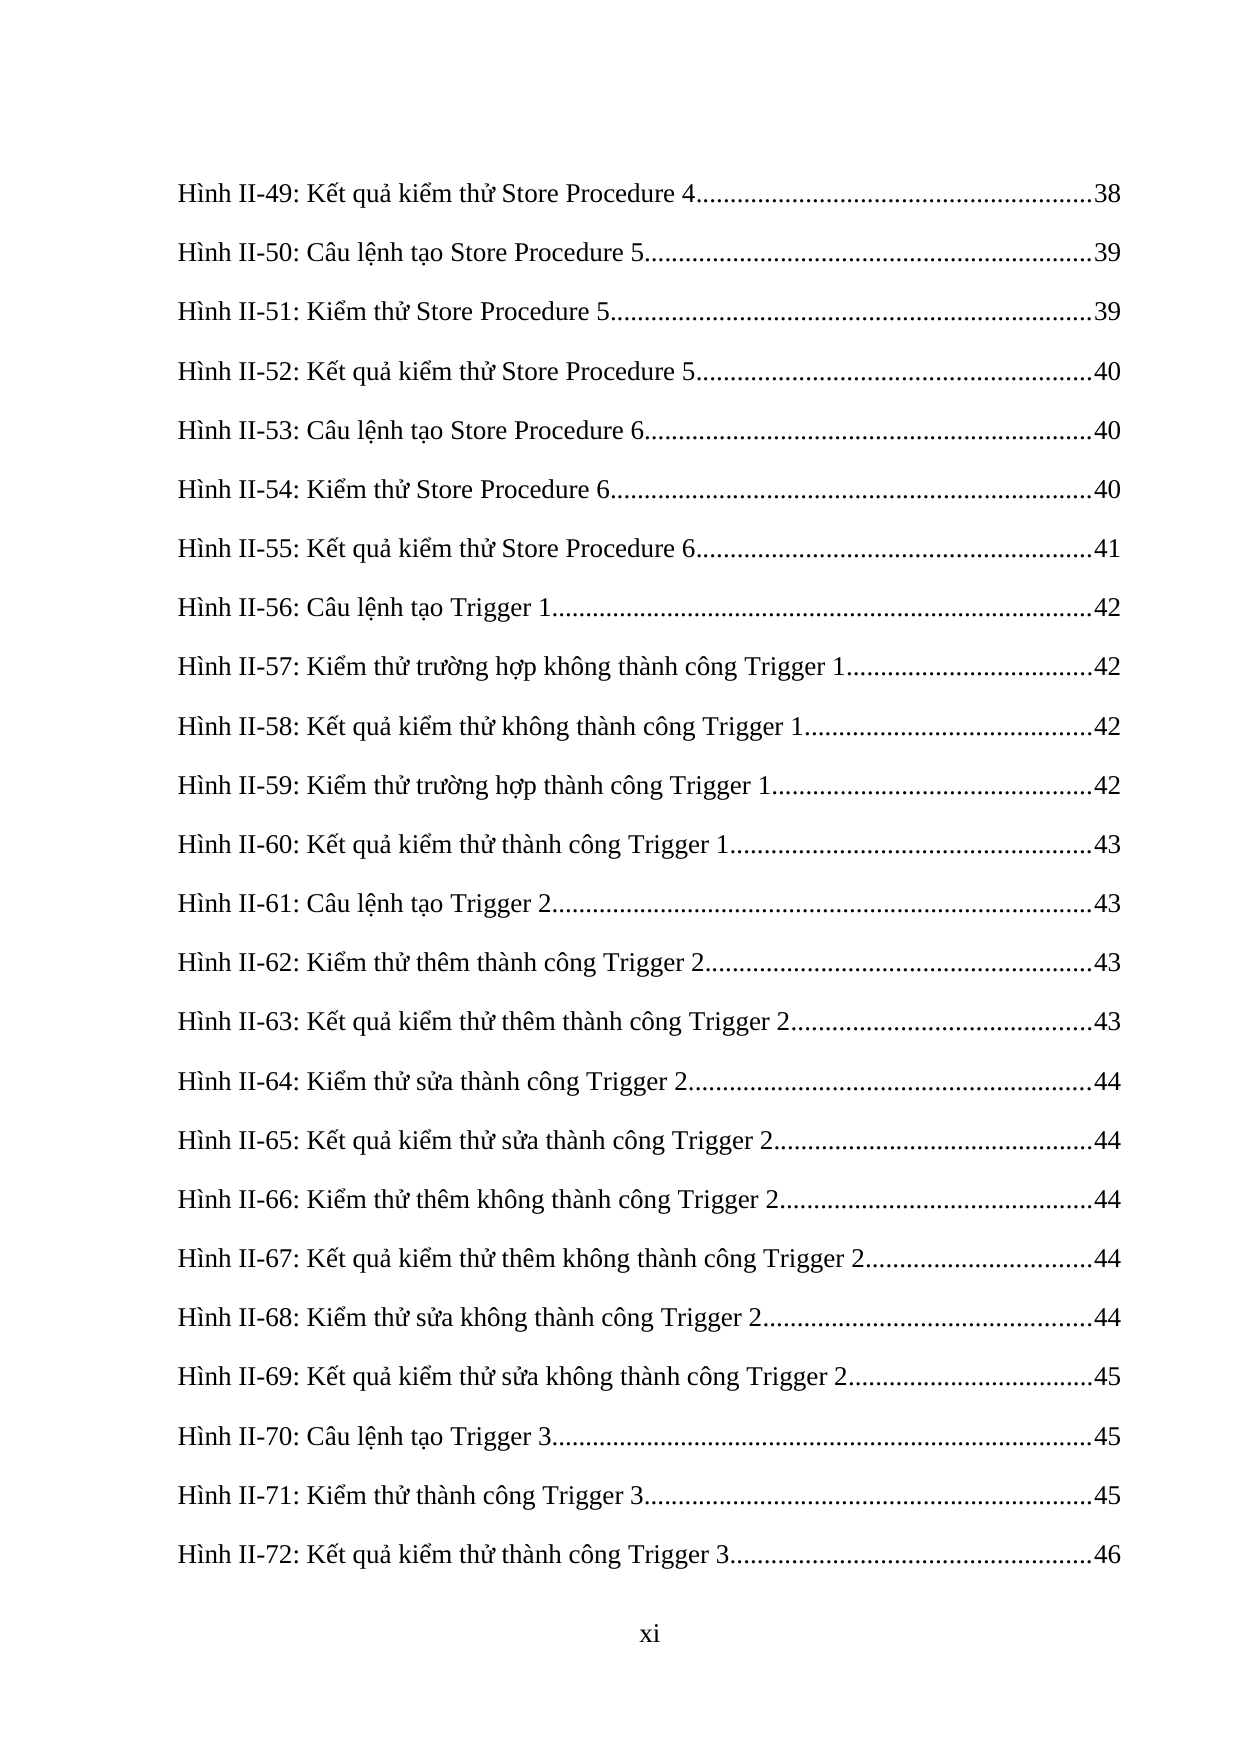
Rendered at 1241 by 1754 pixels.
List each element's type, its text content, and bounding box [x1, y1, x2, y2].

text Hình II-69: Kết quả kiểm thử sửa không thành công Trigger 2 45 [177, 1361, 1122, 1392]
text Hình II-65: Kết quả kiểm thử sửa thành công Trigger 2 44 [177, 1124, 1122, 1155]
text Hình II-63: Kết quả kiểm thử thêm thành công Trigger 2 43 [177, 1006, 1122, 1037]
text Hình II-71: Kiểm thử thành công Trigger 3 45 [177, 1479, 1122, 1510]
text Hình II-52: Kết quả kiểm thử Store Procedure 5 40 [177, 355, 1122, 386]
text Hình II-61: Câu lệnh tạo Trigger 2 43 [177, 887, 1122, 918]
text Hình II-72: Kết quả kiểm thử thành công Trigger 3 46 [177, 1538, 1122, 1569]
text Hình II-51: Kiểm thử Store Procedure 5 39 [177, 296, 1122, 327]
text Hình II-56: Câu lệnh tạo Trigger 1 42 [177, 591, 1122, 622]
text Hình II-64: Kiểm thử sửa thành công Trigger 2 44 [177, 1065, 1122, 1096]
text Hình II-68: Kiểm thử sửa không thành công Trigger 2 44 [177, 1301, 1122, 1332]
text Hình II-50: Câu lệnh tạo Store Procedure 5 39 [177, 236, 1122, 267]
text Hình II-66: Kiểm thử thêm không thành công Trigger 2 44 [177, 1183, 1122, 1214]
text Hình II-67: Kết quả kiểm thử thêm không thành công Trigger 2 44 [177, 1242, 1122, 1273]
text Hình II-59: Kiểm thử trường hợp thành công Trigger 1 42 [177, 769, 1122, 800]
text Hình II-53: Câu lệnh tạo Store Procedure 6 40 [177, 414, 1122, 445]
text Hình II-49: Kết quả kiểm thử Store Procedure 4 38 [177, 177, 1122, 208]
text Hình II-55: Kết quả kiểm thử Store Procedure 6 41 [177, 532, 1122, 563]
text Hình II-57: Kiểm thử trường hợp không thành công Trigger 1 42 [177, 651, 1122, 682]
text Hình II-60: Kết quả kiểm thử thành công Trigger 1 43 [177, 828, 1122, 859]
text Hình II-62: Kiểm thử thêm thành công Trigger 2 43 [177, 946, 1122, 977]
text Hình II-70: Câu lệnh tạo Trigger 3 45 [177, 1420, 1122, 1451]
text Hình II-54: Kiểm thử Store Procedure 6 40 [177, 473, 1122, 504]
text Hình II-58: Kết quả kiểm thử không thành công Trigger 1 42 [177, 710, 1122, 741]
